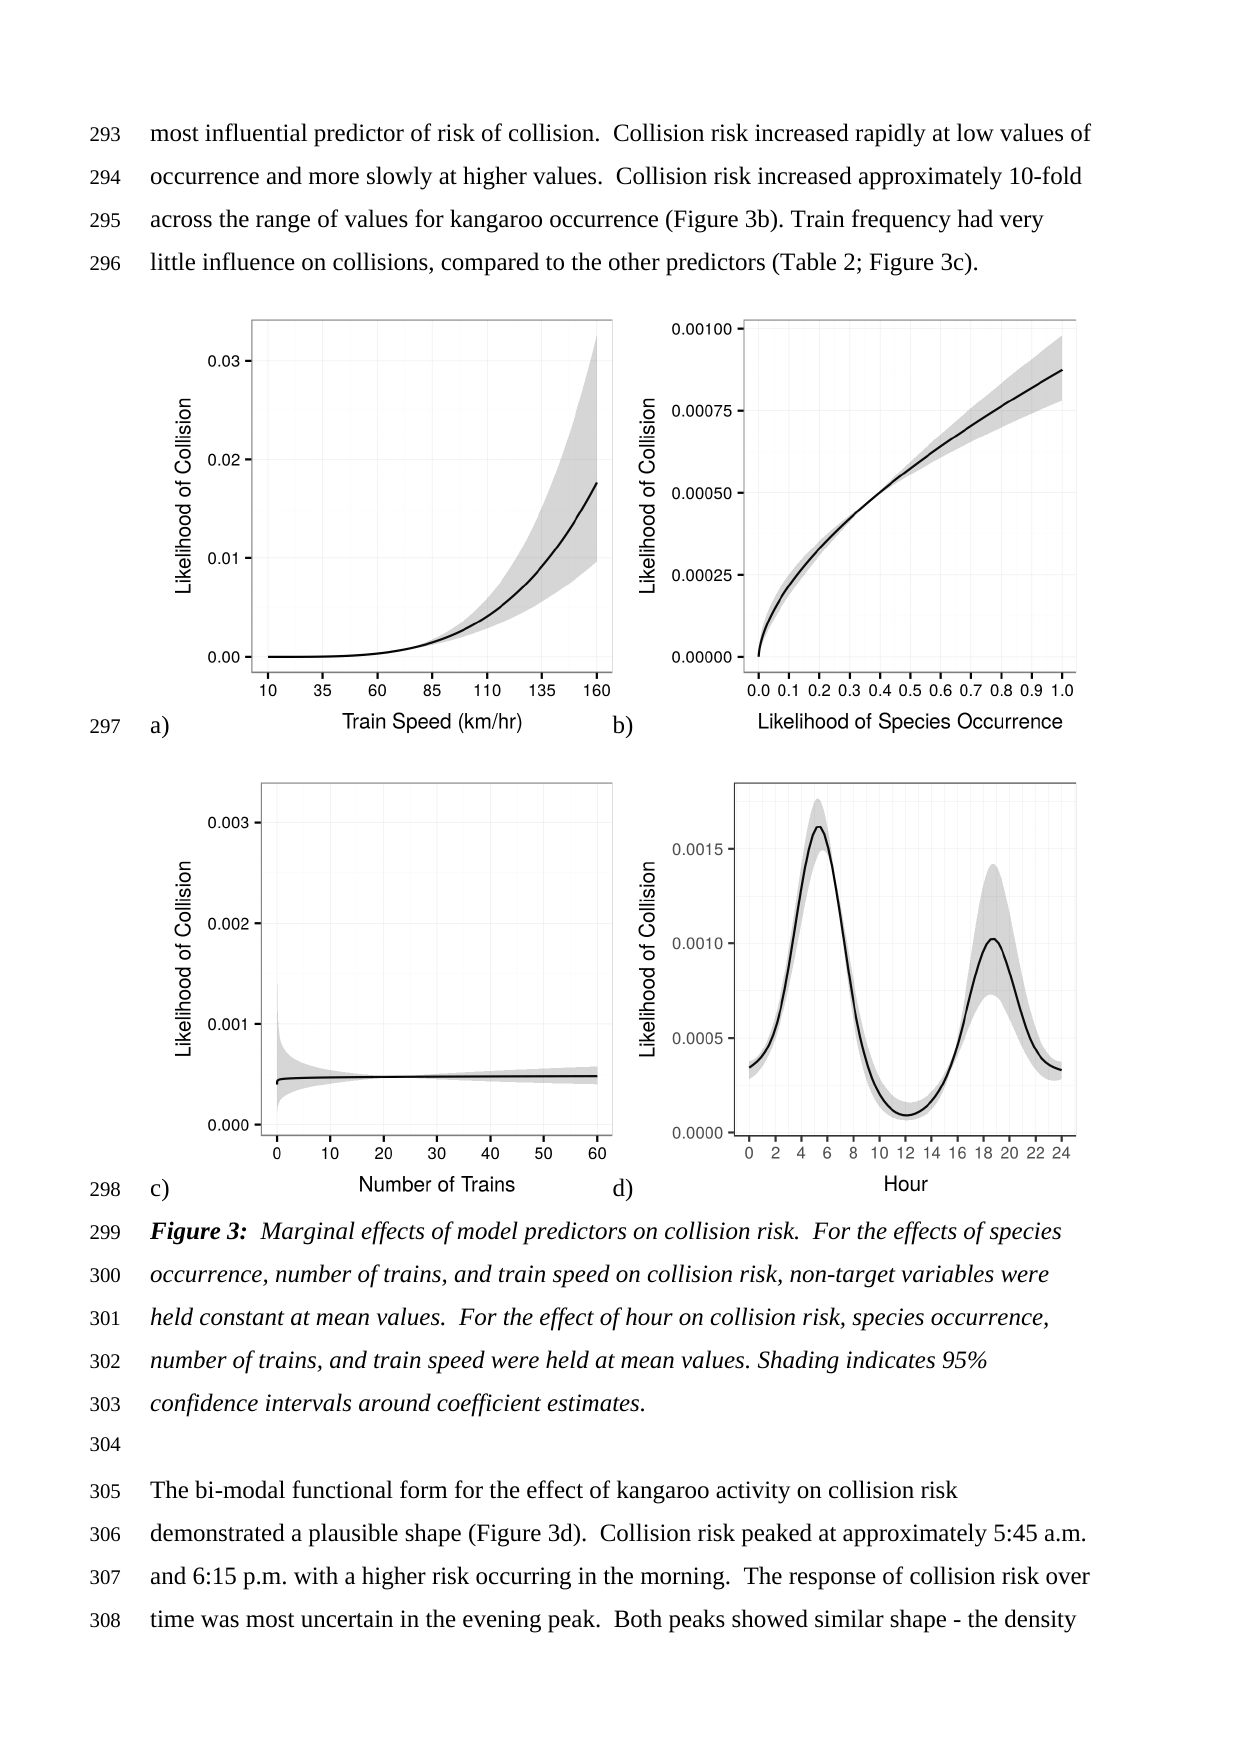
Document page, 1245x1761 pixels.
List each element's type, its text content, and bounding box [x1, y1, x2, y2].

picture [633, 753, 1077, 1197]
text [150, 118, 1095, 276]
picture [169, 753, 613, 1197]
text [150, 1475, 1095, 1633]
text Figure 3: Marginal effects of model predictors on collision risk. For the effects of species occurrence, number of trains, and train speed on collision risk, non-target variables were held constant at mean values. For the effect of hour on collision risk, species occurrence, number of trains, and train speed were held at mean values. Shading indicates 95% confidence intervals around coefficient estimates. [150, 1216, 1095, 1417]
picture [633, 290, 1077, 734]
picture [169, 290, 613, 734]
